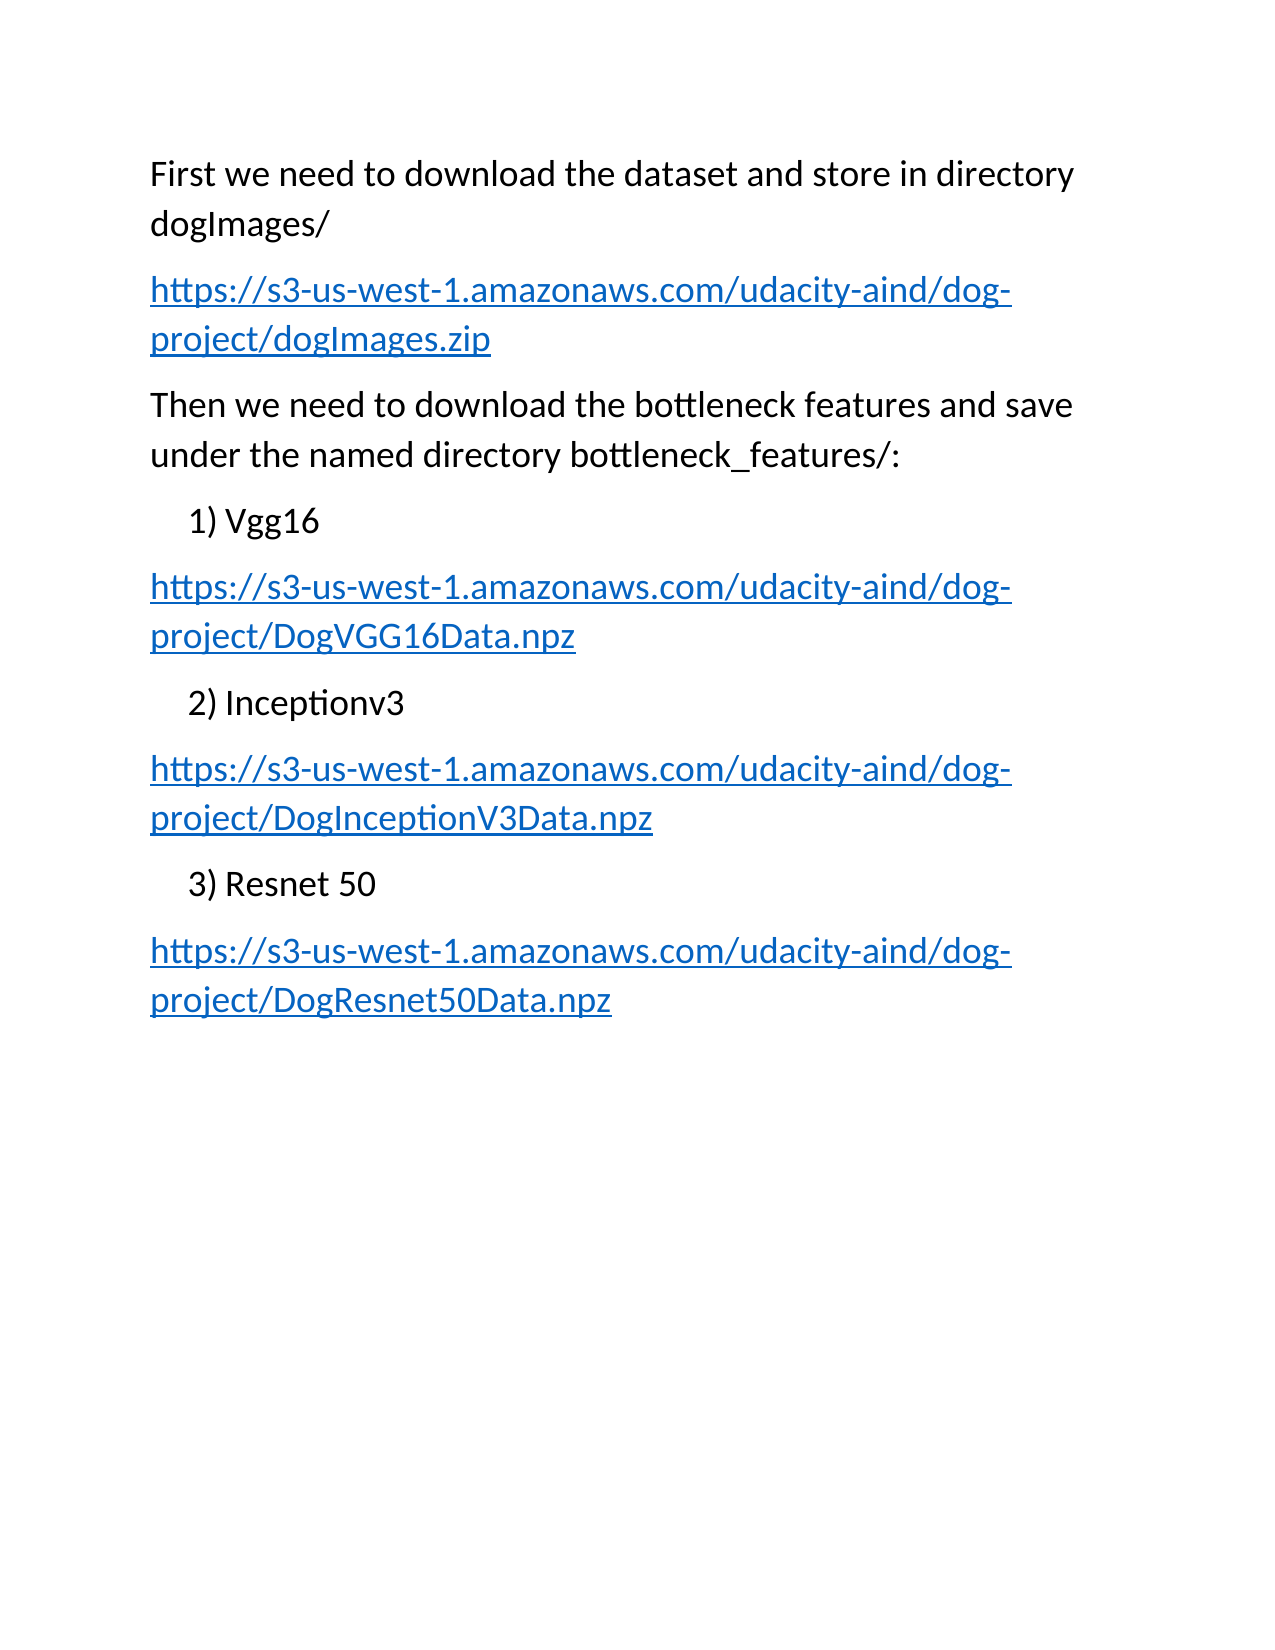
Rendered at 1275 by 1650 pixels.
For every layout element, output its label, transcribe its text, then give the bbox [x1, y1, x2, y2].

text https://s3-us-west-1.amazonaws.com/udacity-aind/dog-project/DogResnet50Data.npz [150, 927, 1125, 1022]
text https://s3-us-west-1.amazonaws.com/udacity-aind/dog-project/DogVGG16Data.npz [150, 563, 1125, 658]
list Vgg16 [187, 497, 1125, 543]
text https://s3-us-west-1.amazonaws.com/udacity-aind/dog-project/dogImages.zip [150, 266, 1125, 361]
text Then we need to download the bottleneck features and save under the named directory bottleneck_features/: [150, 381, 1125, 477]
list Inceptionv3 [187, 679, 1125, 724]
text https://s3-us-west-1.amazonaws.com/udacity-aind/dog-project/DogInceptionV3Data.npz [150, 745, 1125, 840]
text First we need to download the dataset and store in directory dogImages/ [150, 150, 1125, 245]
list Resnet 50 [187, 860, 1125, 906]
